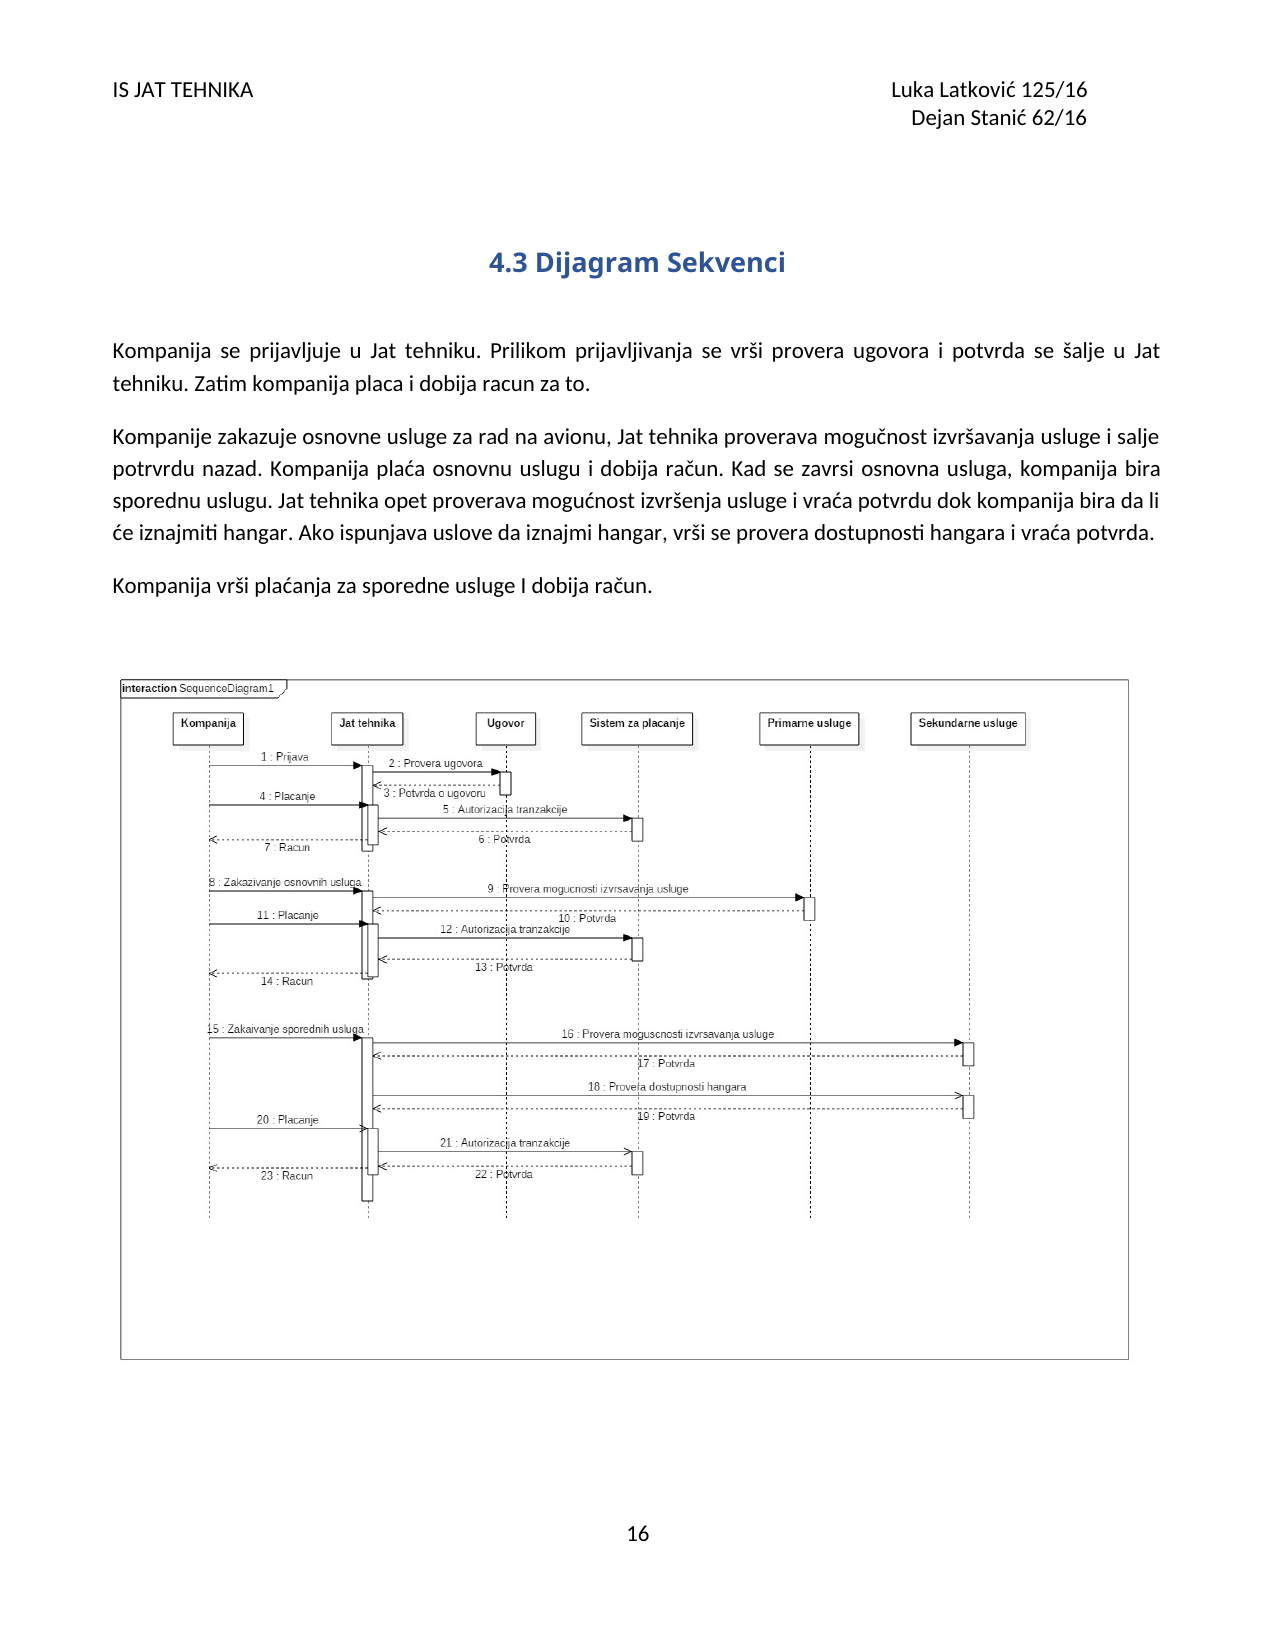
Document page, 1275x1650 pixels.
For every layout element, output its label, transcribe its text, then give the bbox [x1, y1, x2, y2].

text Kompanije zakazuje osnovne usluge za rad na avionu, Jat tehnika proverava mogučnost izvršavanja usluge i salje potrvrdu nazad. Kompanija plaća osnovnu uslugu i dobija račun. Kad se zavrsi osnovna usluga, kompanija bira sporednu uslugu. Jat tehnika opet proverava mogućnost izvršenja usluge i vraća potvrdu dok kompanija bira da li će iznajmiti hangar. Ako ispunjava uslove da iznajmi hangar, vrši se provera dostupnosti hangara i vraća potvrda. [112, 422, 1162, 546]
text Kompanija vrši plaćanja za sporedne usluge I dobija račun. [112, 571, 1162, 599]
text Kompanija se prijavljuje u Jat tehniku. Prilikom prijavljivanja se vrši provera ugovora i potvrda se šalje u Jat tehniku. Zatim kompanija placa i dobija racun za to. [112, 337, 1162, 397]
picture [112, 671, 1161, 1392]
subtitle 4.3 Dijagram Sekvenci [112, 244, 1162, 281]
